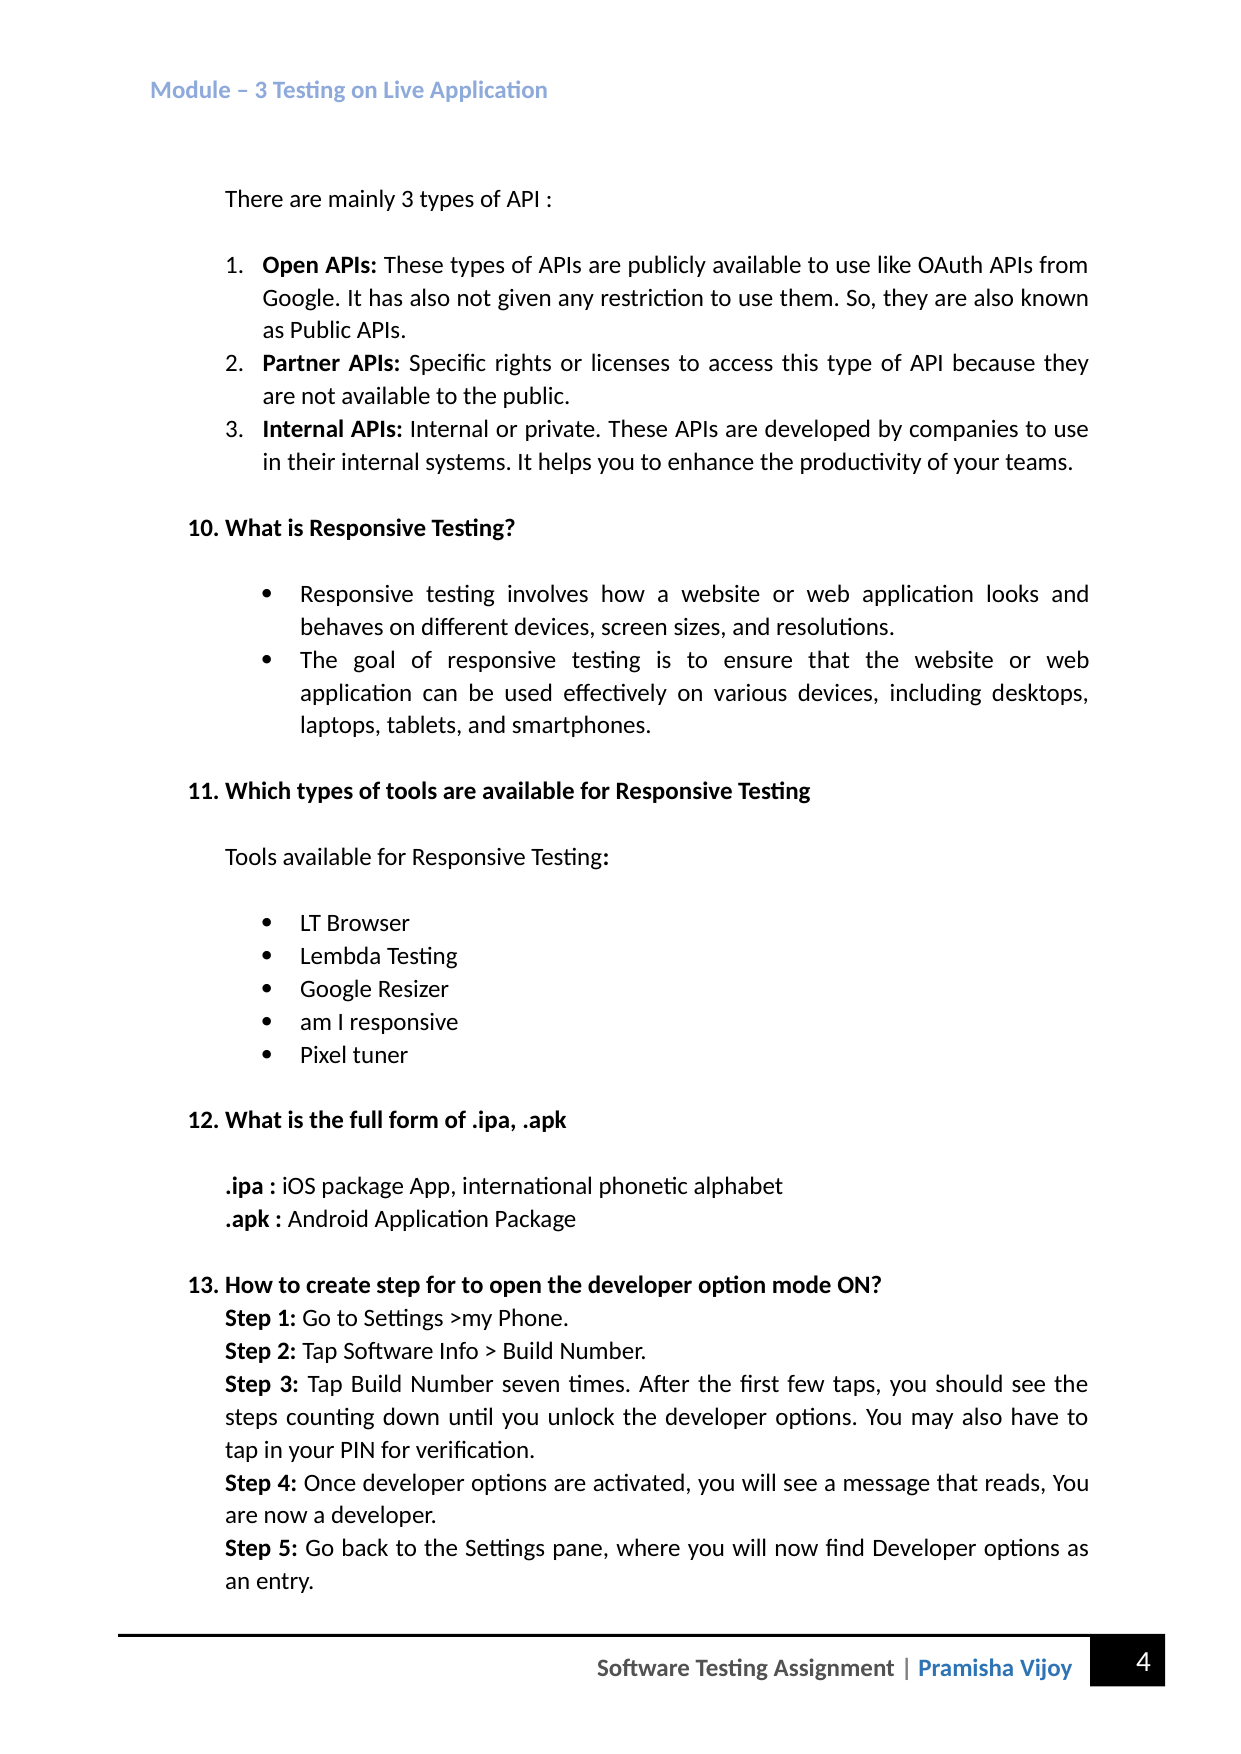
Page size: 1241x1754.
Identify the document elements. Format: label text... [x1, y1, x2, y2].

list Step 5: Go back to the Settings pane, where you will now find Developer options as an entry. [225, 1532, 1090, 1596]
list Pixel tuner [262, 1039, 1090, 1069]
list Lembda Testing [262, 940, 1090, 971]
list How to create step for to open the developer option mode ON? [187, 1269, 1090, 1300]
list Step 3: Tap Build Number seven times. After the first few taps, you should see the steps counting down until you unlock the developer options. You may also have to tap in your PIN for verification. [225, 1368, 1090, 1464]
list Step 1: Go to Settings >my Phone. [225, 1302, 1090, 1333]
list Tools available for Responsive Testing: [225, 841, 1090, 872]
list Step 2: Tap Software Info > Build Number. [225, 1335, 1090, 1366]
list Which types of tools are available for Responsive Testing [187, 775, 1090, 806]
list What is the full form of .ipa, .apk [187, 1104, 1090, 1135]
list The goal of responsive testing is to ensure that the website or web application can be used effectively on various devices, including desktops, laptops, tablets, and smartphones. [262, 644, 1090, 740]
list LT Browser [262, 907, 1090, 938]
list Internal APIs: Internal or private. These APIs are developed by companies to use in their internal systems. It helps you to enhance the productivity of your teams. [225, 413, 1090, 477]
list am I responsive [262, 1006, 1090, 1036]
list Responsive testing involves how a website or web application looks and behaves on different devices, screen sizes, and resolutions. [262, 578, 1090, 641]
list Step 4: Once developer options are activated, you will see a message that reads, You are now a developer. [225, 1467, 1090, 1530]
list Open APIs: These types of APIs are publicly available to use like OAuth APIs from Google. It has also not given any restriction to use them. So, they are also known as Public APIs. [225, 249, 1090, 345]
list What is Responsive Testing? [187, 512, 1090, 543]
list Partner APIs: Specific rights or licenses to access this type of API because they are not available to the public. [225, 347, 1090, 411]
list There are mainly 3 types of API : [225, 183, 1090, 213]
list .apk : Android Application Package [225, 1203, 1090, 1234]
list Google Resizer [262, 973, 1090, 1003]
list .ipa : iOS package App, international phonetic alphabet [225, 1170, 1090, 1201]
